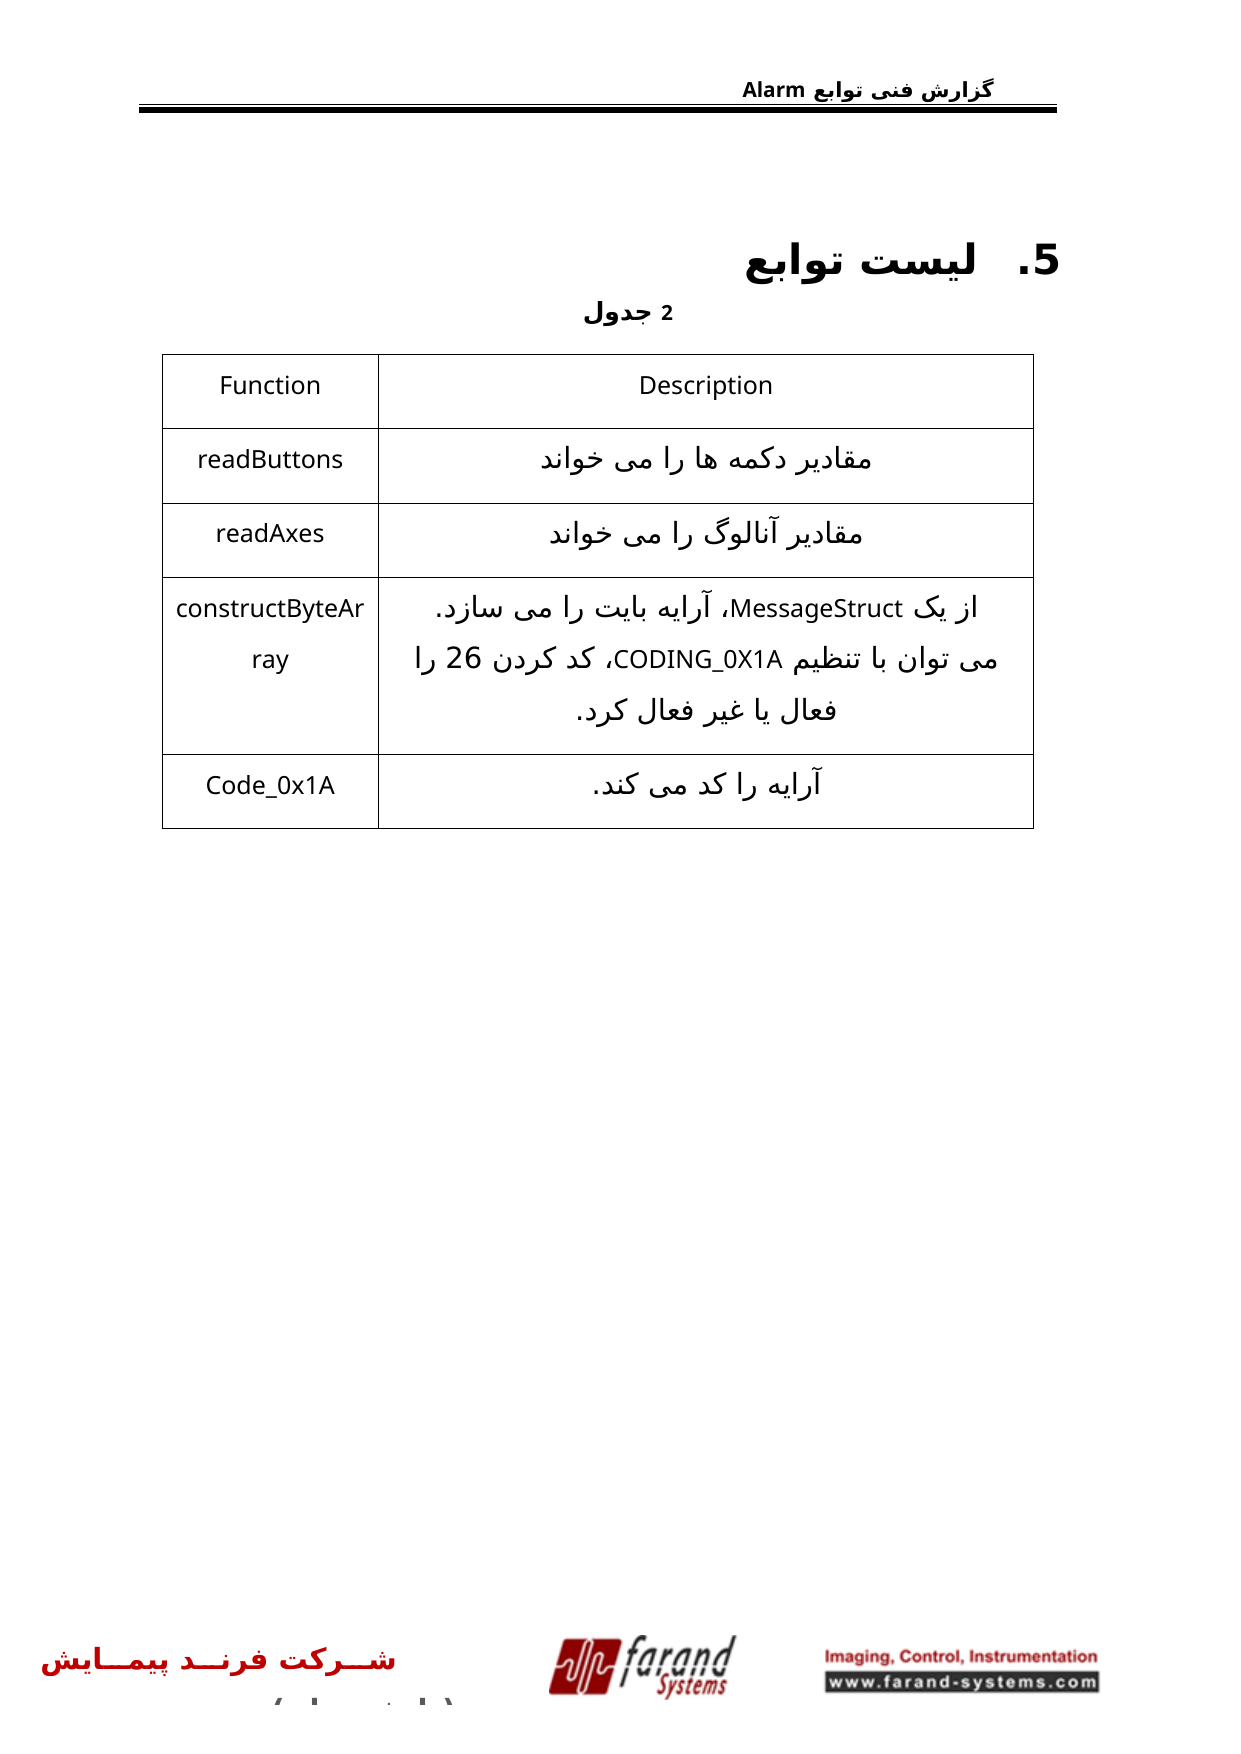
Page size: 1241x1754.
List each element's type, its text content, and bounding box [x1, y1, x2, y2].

table_header Description [379, 355, 1033, 428]
subtitle لیست توابع [133, 236, 1016, 285]
table_cell مقادیر دکمه ها را می خواند [379, 429, 1033, 502]
table_header Function [163, 355, 378, 428]
table_cell مقادیر آنالوگ را می خواند [379, 504, 1033, 577]
table_cell constructByteArray [163, 578, 378, 754]
table_cell آرایه را کد می کند. [379, 755, 1033, 828]
table_cell Code_0x1A [163, 755, 378, 828]
table_cell readButtons [163, 429, 378, 502]
table_cell readAxes [163, 504, 378, 577]
table_cell از یک MessageStruct، آرایه بایت را می سازد. می توان با تنظیم CODING_0X1A، کد کردن 26 را فعال یا غیر فعال کرد. [379, 578, 1033, 754]
